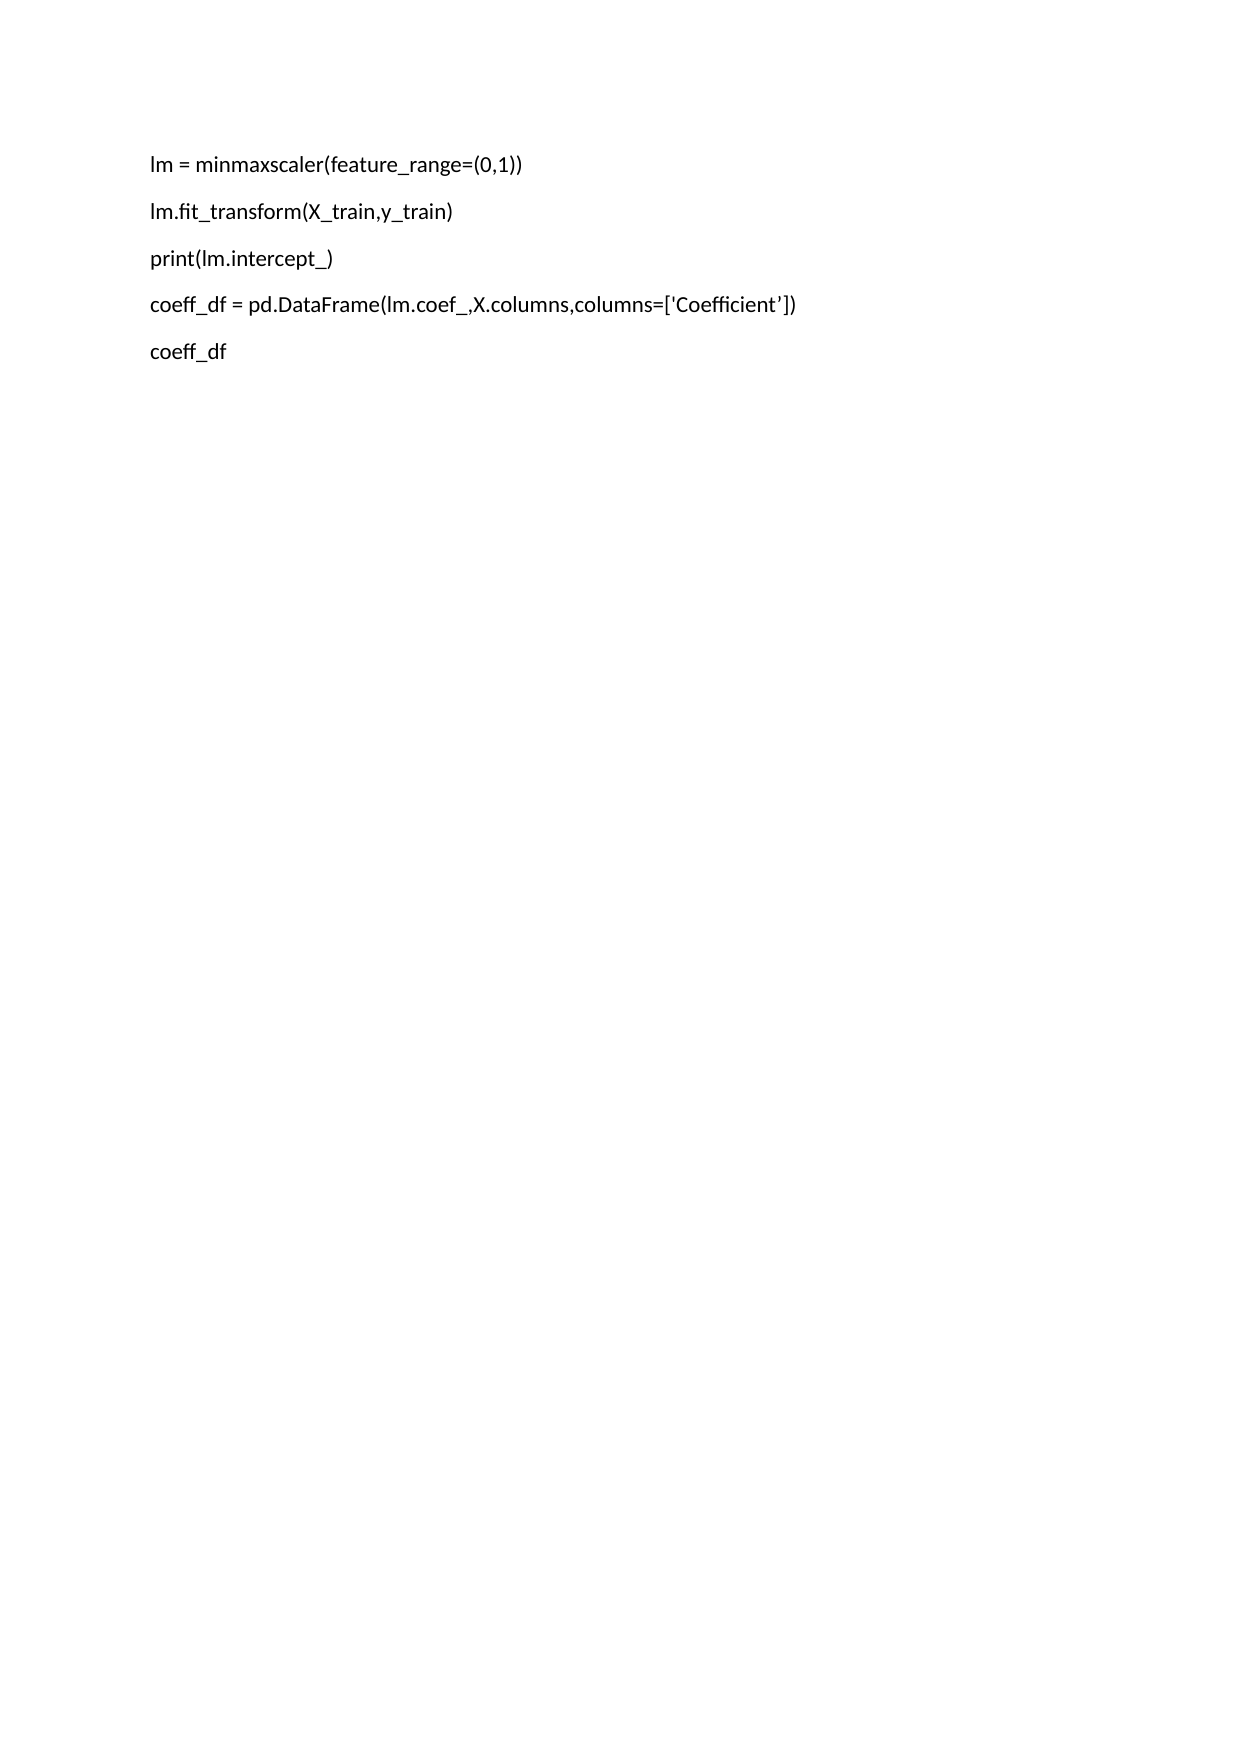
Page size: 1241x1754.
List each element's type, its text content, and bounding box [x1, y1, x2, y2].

text coeff_df = pd.DataFrame(lm.coef_,X.columns,columns=['Coefficient’]) [150, 291, 1090, 319]
text lm.fit_transform(X_train,y_train) [150, 197, 1090, 225]
text print(lm.intercept_) [150, 244, 1090, 272]
text lm = minmaxscaler(feature_range=(0,1)) [150, 150, 1090, 178]
text coeff_df [150, 337, 1090, 366]
